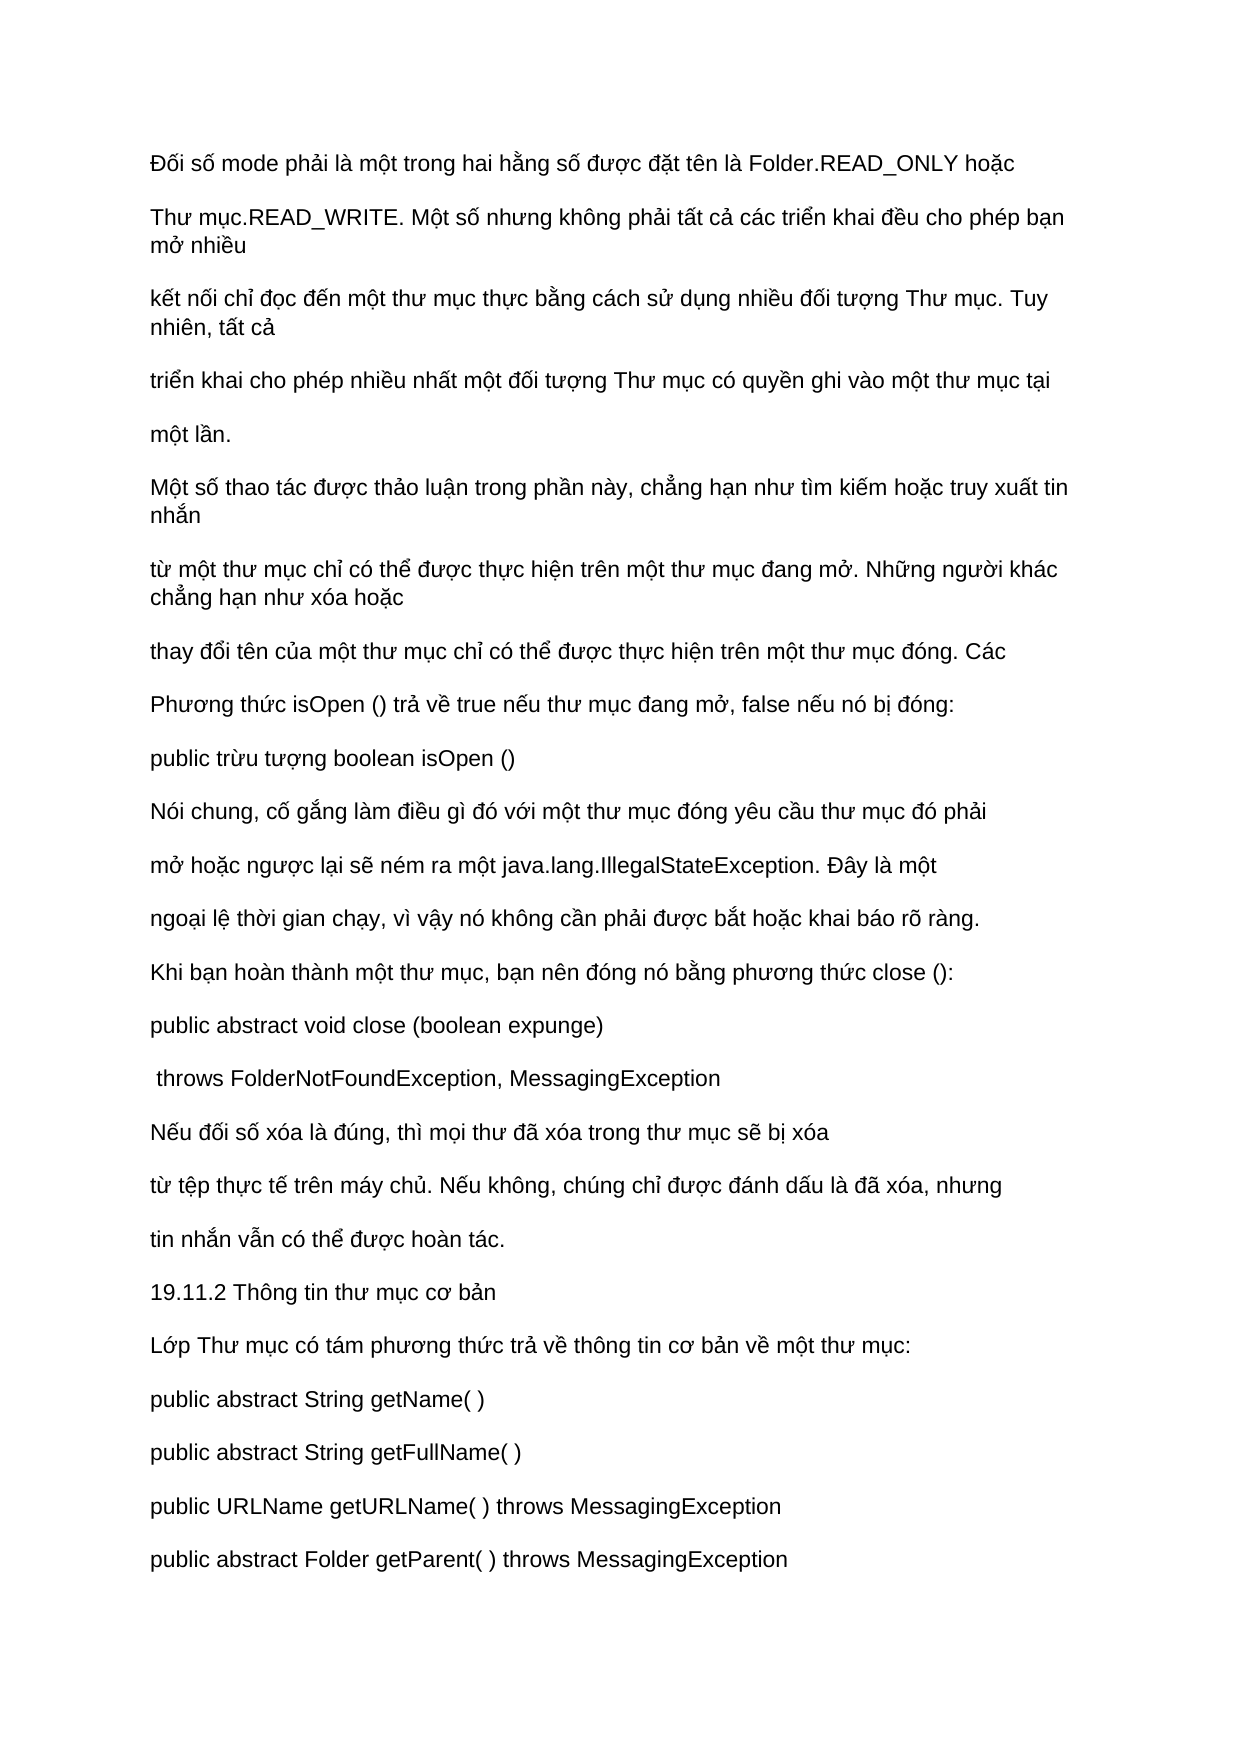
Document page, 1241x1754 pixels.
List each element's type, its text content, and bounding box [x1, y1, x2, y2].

text public trừu tượng boolean isOpen () [150, 745, 1090, 771]
text Nói chung, cố gắng làm điều gì đó với một thư mục đóng yêu cầu thư mục đó phải [150, 798, 1090, 824]
text ngoại lệ thời gian chạy, vì vậy nó không cần phải được bắt hoặc khai báo rõ ràng. [150, 905, 1090, 931]
text triển khai cho phép nhiều nhất một đối tượng Thư mục có quyền ghi vào một thư mục tại [150, 367, 1090, 393]
text mở hoặc ngược lại sẽ ném ra một java.lang.IllegalStateException. Đây là một [150, 852, 1090, 878]
text Lớp Thư mục có tám phương thức trả về thông tin cơ bản về một thư mục: [150, 1332, 1090, 1359]
text từ một thư mục chỉ có thể được thực hiện trên một thư mục đang mở. Những người khác chẳng hạn như xóa hoặc [150, 556, 1090, 611]
text Phương thức isOpen () trả về true nếu thư mục đang mở, false nếu nó bị đóng: [150, 691, 1090, 718]
text public abstract Folder getParent( ) throws MessagingException [150, 1546, 1090, 1573]
text public abstract String getFullName( ) [150, 1439, 1090, 1466]
text một lần. [150, 421, 1090, 447]
text public abstract void close (boolean expunge) [150, 1012, 1090, 1038]
text Một số thao tác được thảo luận trong phần này, chẳng hạn như tìm kiếm hoặc truy xuất tin nhắn [150, 474, 1090, 529]
text Nếu đối số xóa là đúng, thì mọi thư đã xóa trong thư mục sẽ bị xóa [150, 1119, 1090, 1145]
text kết nối chỉ đọc đến một thư mục thực bằng cách sử dụng nhiều đối tượng Thư mục. Tuy nhiên, tất cả [150, 285, 1090, 340]
text throws FolderNotFoundException, MessagingException [150, 1065, 1090, 1092]
text public abstract String getName( ) [150, 1386, 1090, 1412]
text thay đổi tên của một thư mục chỉ có thể được thực hiện trên một thư mục đóng. Các [150, 638, 1090, 664]
text public URLName getURLName( ) throws MessagingException [150, 1493, 1090, 1519]
text Đối số mode phải là một trong hai hằng số được đặt tên là Folder.READ_ONLY hoặc [150, 150, 1090, 176]
text Khi bạn hoàn thành một thư mục, bạn nên đóng nó bằng phương thức close (): [150, 958, 1090, 985]
text 19.11.2 Thông tin thư mục cơ bản [150, 1279, 1090, 1305]
text tin nhắn vẫn có thể được hoàn tác. [150, 1226, 1090, 1252]
text Thư mục.READ_WRITE. Một số nhưng không phải tất cả các triển khai đều cho phép bạn mở nhiều [150, 203, 1090, 258]
text từ tệp thực tế trên máy chủ. Nếu không, chúng chỉ được đánh dấu là đã xóa, nhưng [150, 1172, 1090, 1198]
